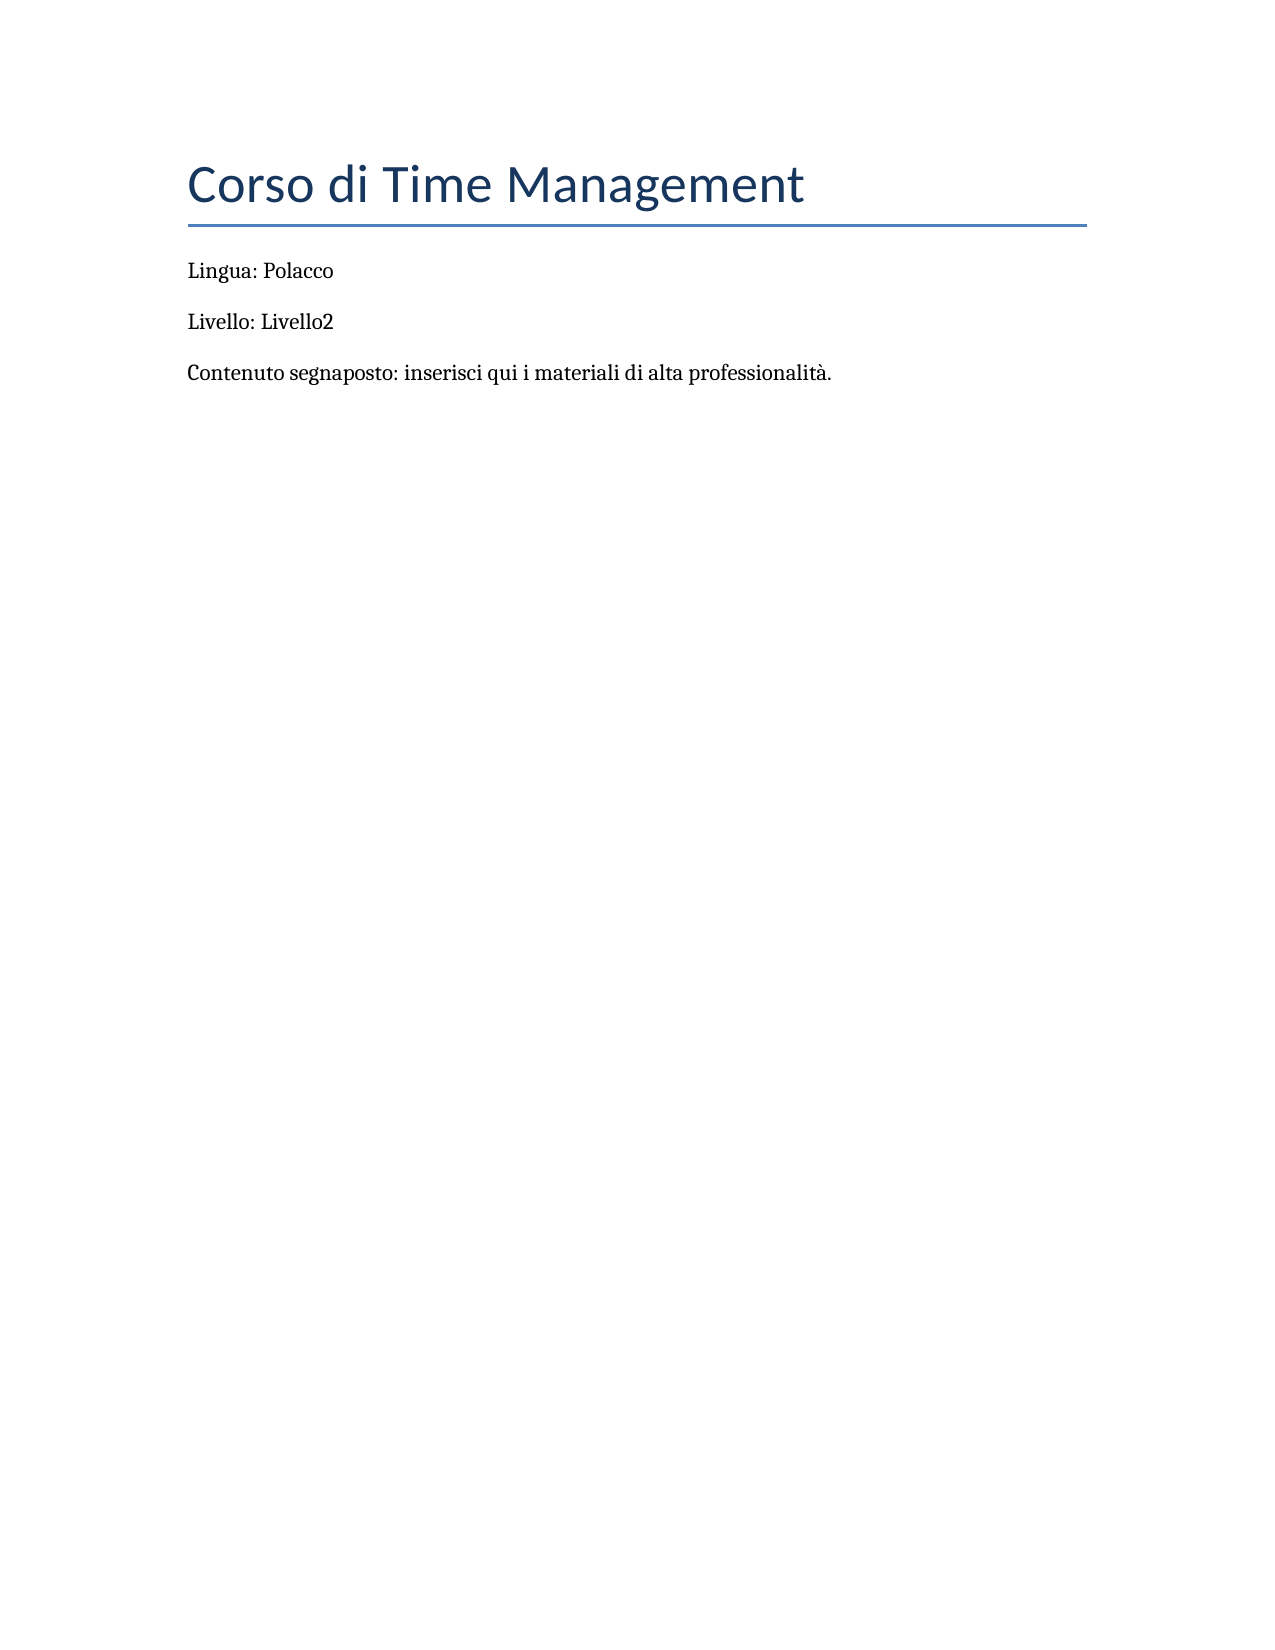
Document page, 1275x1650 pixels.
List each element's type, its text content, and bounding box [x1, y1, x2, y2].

text Livello: Livello2 [187, 309, 1087, 335]
title Corso di Time Management [187, 150, 1087, 227]
text Lingua: Polacco [187, 258, 1087, 284]
text Contenuto segnaposto: inserisci qui i materiali di alta professionalità. [187, 360, 1087, 386]
